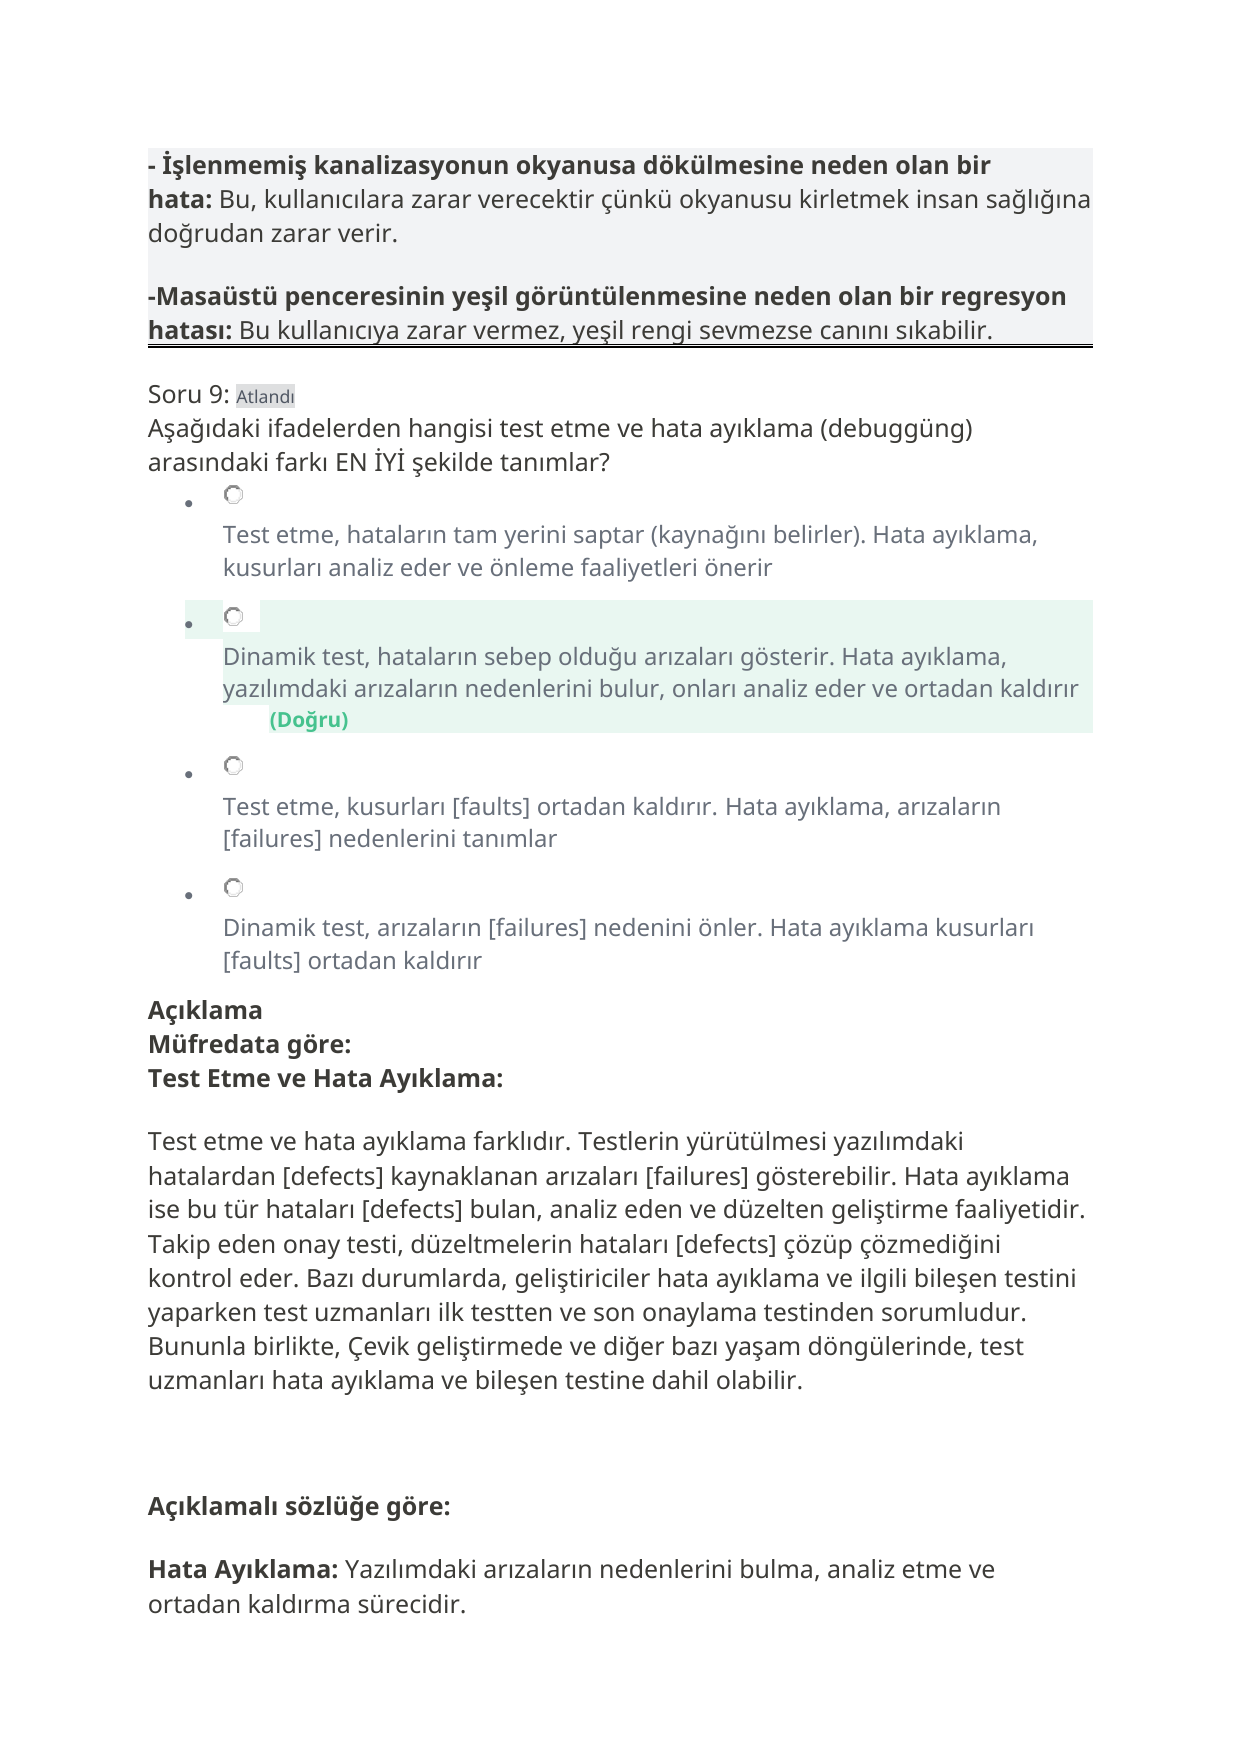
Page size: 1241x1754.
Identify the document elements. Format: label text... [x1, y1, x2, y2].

text Hata Ayıklama: Yazılımdaki arızaların nedenlerini bulma, analiz etme ve ortadan kaldırma sürecidir. [148, 1552, 1093, 1620]
text Test etme ve hata ayıklama farklıdır. Testlerin yürütülmesi yazılımdaki hatalardan [defects] kaynaklanan arızaları [failures] gösterebilir. Hata ayıklama ise bu tür hataları [defects] bulan, analiz eden ve düzelten geliştirme faaliyetidir. Takip eden onay testi, düzeltmelerin hataları [defects] çözüp çözmediğini kontrol eder. Bazı durumlarda, geliştiriciler hata ayıklama ve ilgili bileşen testini yaparken test uzmanları ilk testten ve son onaylama testinden sorumludur. Bununla birlikte, Çevik geliştirmede ve diğer bazı yaşam döngülerinde, test uzmanları hata ayıklama ve bileşen testine dahil olabilir. [148, 1124, 1093, 1397]
text Soru 9: Atlandı [148, 376, 1093, 410]
list ​ [185, 750, 1093, 789]
list ​ [185, 600, 1093, 639]
text (Doğru) [269, 705, 1093, 733]
text Dinamik test, hataların sebep olduğu arızaları gösterir. Hata ayıklama, yazılımdaki arızaların nedenlerini bulur, onları analiz eder ve ortadan kaldırır [223, 639, 1093, 705]
text Aşağıdaki ifadelerden hangisi test etme ve hata ayıklama (debuggüng) arasındaki farkı EN İYİ şekilde tanımlar? [148, 410, 1093, 478]
text Açıklamalı sözlüğe göre: [148, 1489, 1093, 1523]
text -Masaüstü penceresinin yeşil görüntülenmesine neden olan bir regresyon hatası: Bu kullanıcıya zarar vermez, yeşil rengi sevmezse canını sıkabilir. [148, 279, 1093, 344]
text Müfredata göre: Test Etme ve Hata Ayıklama: [148, 1027, 1093, 1095]
text Test etme, kusurları [faults] ortadan kaldırır. Hata ayıklama, arızaların [failures] nedenlerini tanımlar [223, 789, 1093, 854]
list ​ [185, 478, 1093, 518]
text Test etme, hataların tam yerini saptar (kaynağını belirler). Hata ayıklama, kusurları analiz eder ve önleme faaliyetleri önerir [223, 518, 1093, 583]
text Dinamik test, arızaların [failures] nedenini önler. Hata ayıklama kusurları [faults] ortadan kaldırır [223, 911, 1093, 976]
text Açıklama [148, 993, 1093, 1027]
text - İşlenmemiş kanalizasyonun okyanusa dökülmesine neden olan bir hata: Bu, kullanıcılara zarar verecektir çünkü okyanusu kirletmek insan sağlığına doğrudan zarar verir. [148, 148, 1093, 250]
list ​ [185, 871, 1093, 911]
